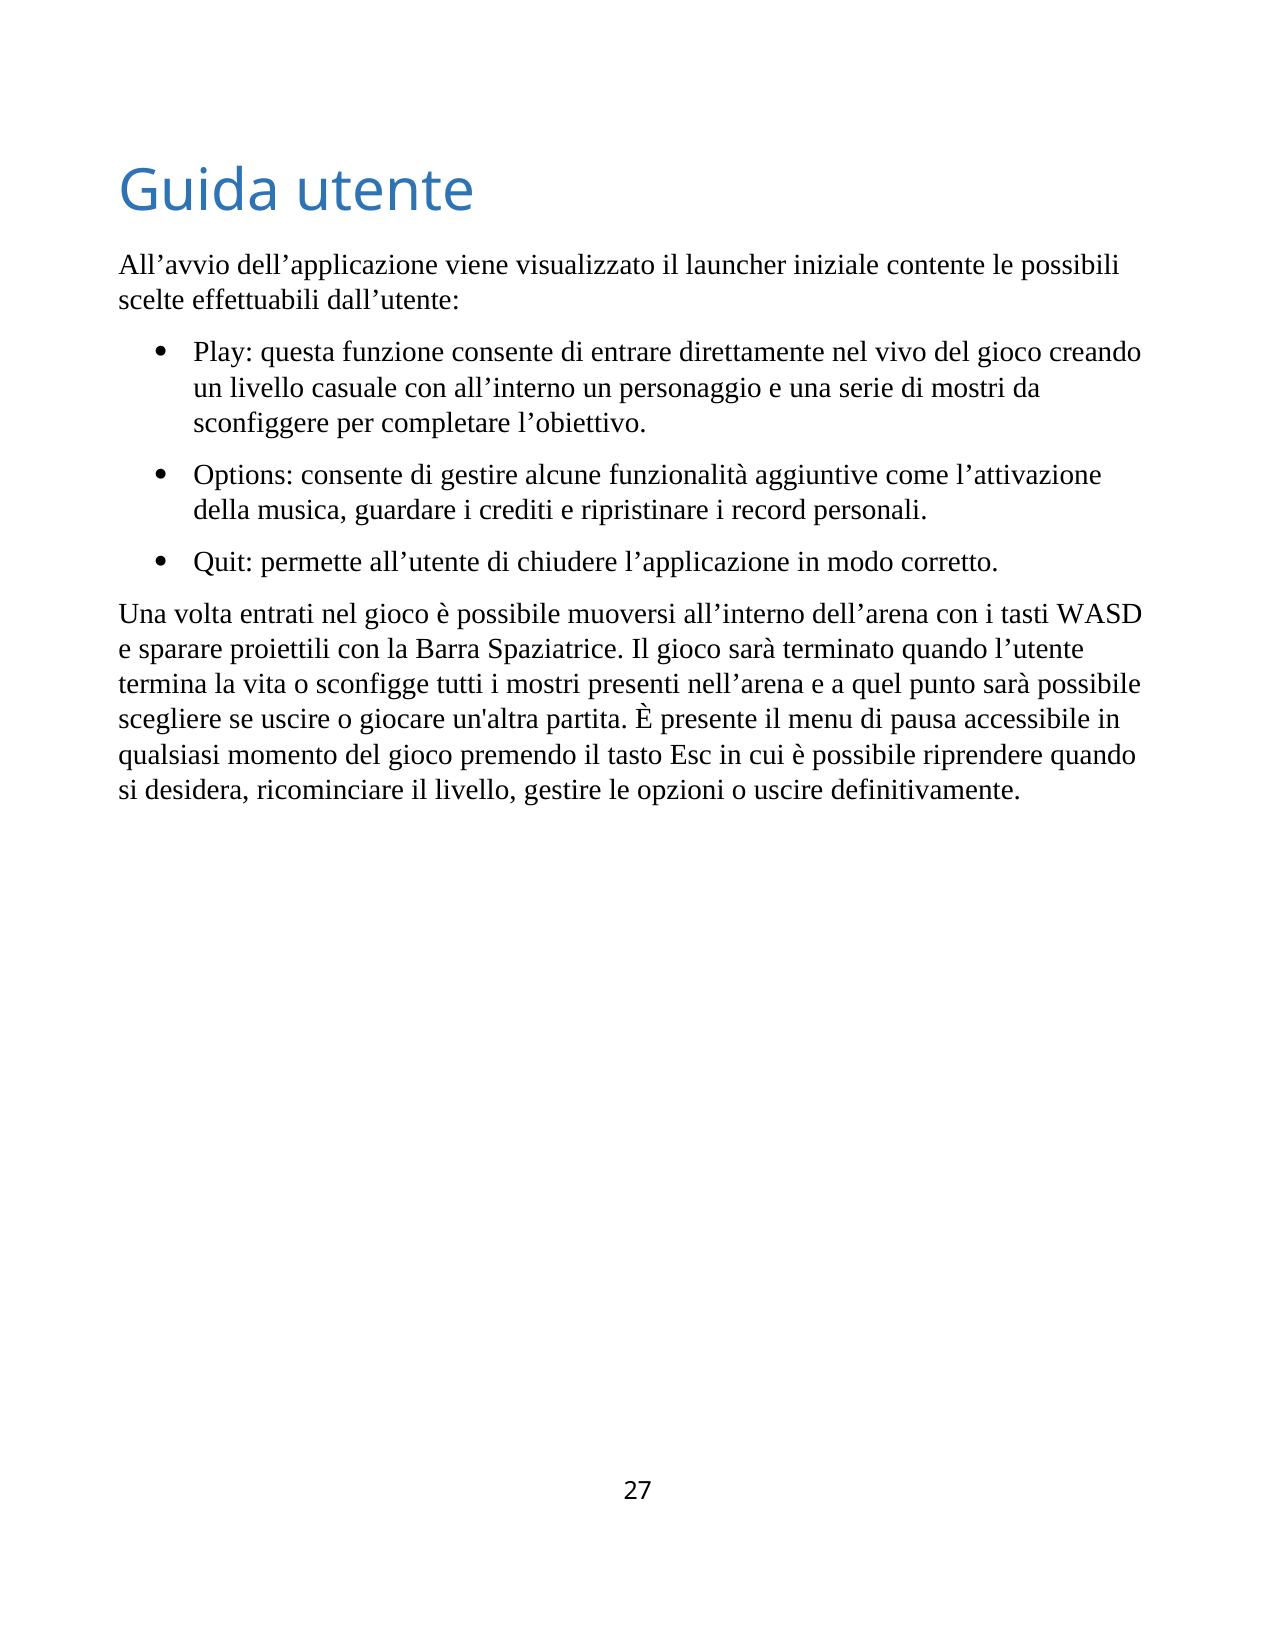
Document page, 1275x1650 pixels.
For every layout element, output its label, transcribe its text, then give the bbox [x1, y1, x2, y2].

text Una volta entrati nel gioco è possibile muoversi all’interno dell’arena con i tasti WASD e sparare proiettili con la Barra Spaziatrice. Il gioco sarà terminato quando l’utente termina la vita o sconfigge tutti i mostri presenti nell’arena e a quel punto sarà possibile scegliere se uscire o giocare un'altra partita. È presente il menu di pausa accessibile in qualsiasi momento del gioco premendo il tasto Esc in cui è possibile riprendere quando si desidera, ricominciare il livello, gestire le opzioni o uscire definitivamente. [118, 596, 1157, 806]
list Quit: permette all’utente di chiudere l’applicazione in modo corretto. [156, 544, 1157, 578]
list Options: consente di gestire alcune funzionalità aggiuntive come l’attivazione della musica, guardare i crediti e ripristinare i record personali. [156, 457, 1157, 526]
list All’avvio dell’applicazione viene visualizzato il launcher iniziale contente le possibili scelte effettuabili dall’utente: [118, 247, 1157, 316]
list Play: questa funzione consente di entrare direttamente nel vivo del gioco creando un livello casuale con all’interno un personaggio e una serie di mostri da sconfiggere per completare l’obiettivo. [156, 334, 1157, 438]
list Guida utente [118, 148, 1157, 227]
